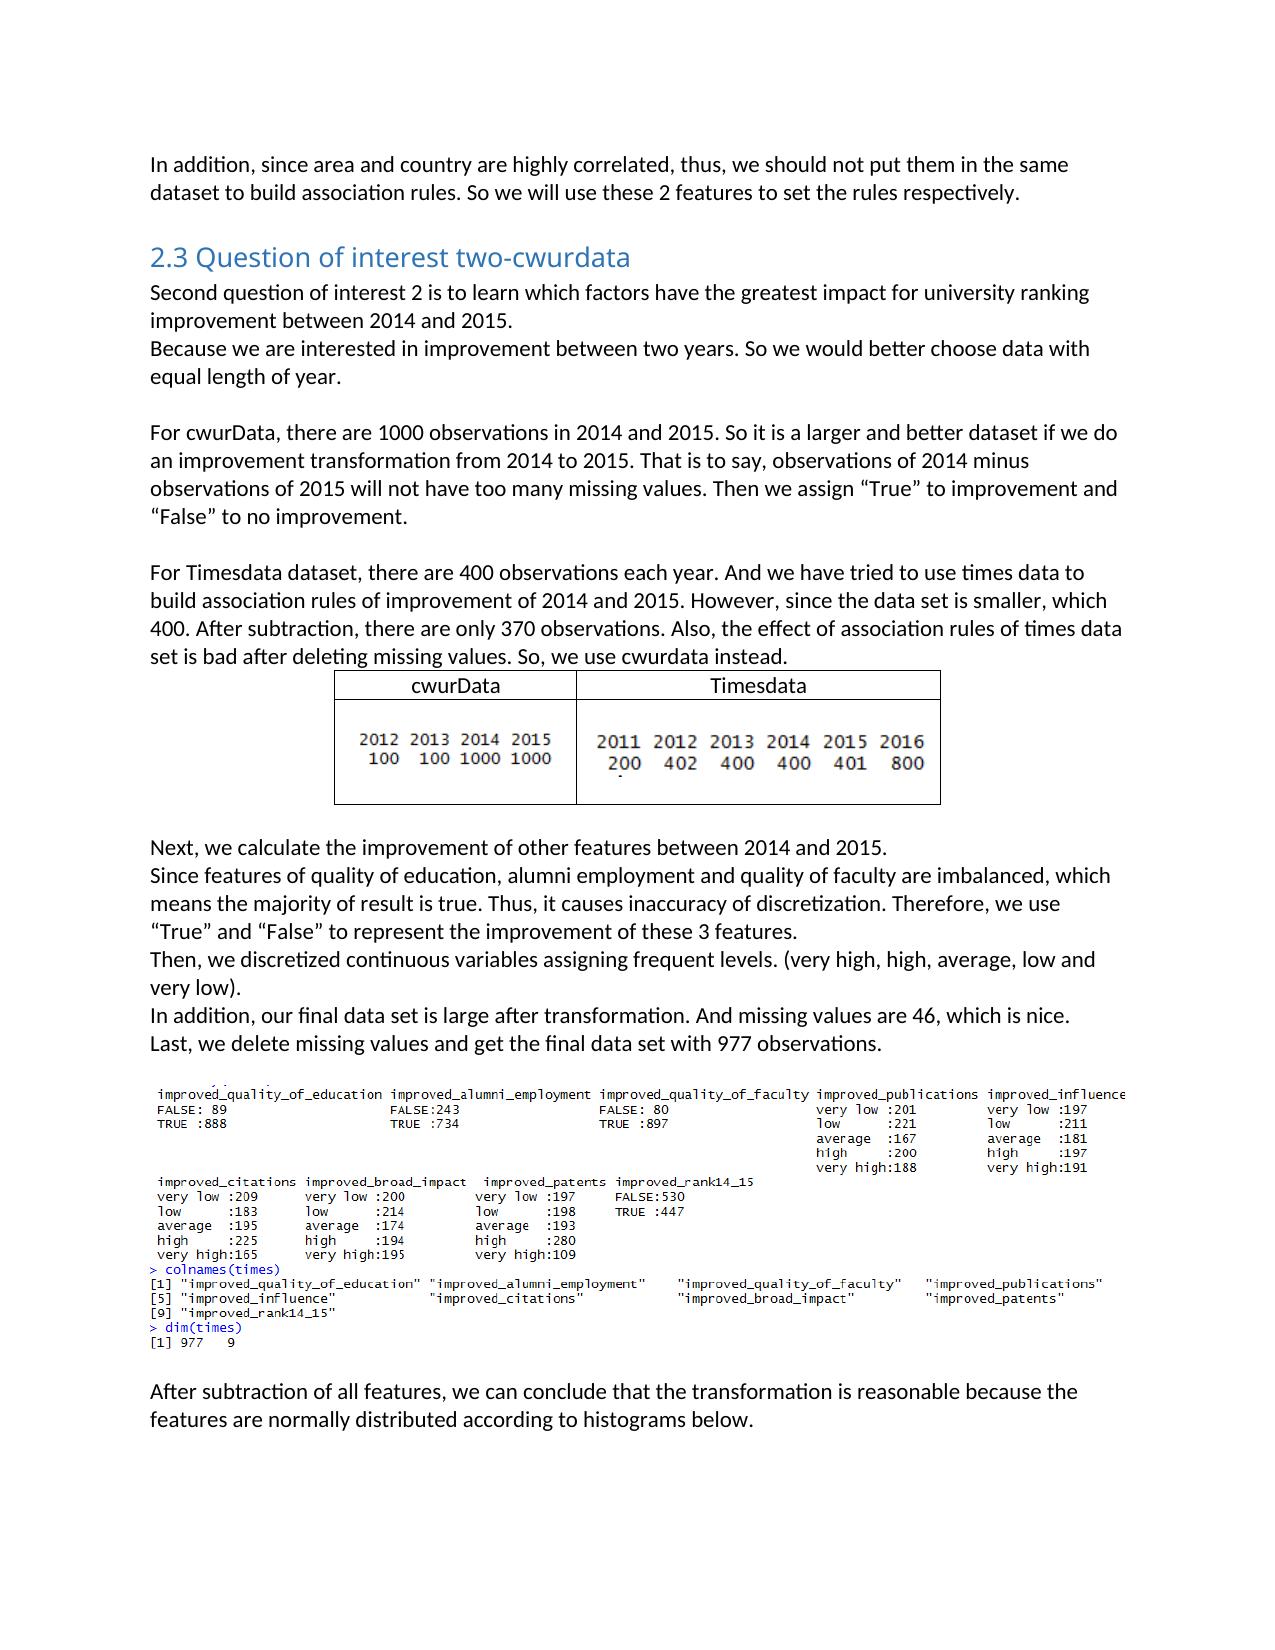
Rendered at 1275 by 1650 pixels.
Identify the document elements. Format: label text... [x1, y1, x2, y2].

text Last, we delete missing values and get the final data set with 977 observations. [150, 1029, 1125, 1058]
text After subtraction of all features, we can conclude that the transformation is reasonable because the features are normally distributed according to histograms below. [150, 1377, 1125, 1433]
text Because we are interested in improvement between two years. So we would better choose data with equal length of year. [150, 334, 1125, 390]
picture [150, 1085, 1125, 1349]
text For Timesdata dataset, there are 400 observations each year. And we have tried to use times data to build association rules of improvement of 2014 and 2015. However, since the data set is smaller, which 400. After subtraction, there are only 370 observations. Also, the effect of association rules of times data set is bad after deleting missing values. So, we use cwurdata instead. [150, 558, 1125, 670]
table_header cwurData [335, 671, 576, 699]
text For cwurData, there are 1000 observations in 2014 and 2015. So it is a larger and better dataset if we do an improvement transformation from 2014 to 2015. That is to say, observations of 2014 minus observations of 2015 will not have too many missing values. Then we assign “True” to improvement and “False” to no improvement. [150, 418, 1125, 530]
text Next, we calculate the improvement of other features between 2014 and 2015. [150, 833, 1125, 861]
table_cell [335, 700, 576, 804]
text Then, we discretized continuous variables assigning frequent levels. (very high, high, average, low and very low). [150, 946, 1125, 1002]
picture [588, 728, 929, 777]
text Since features of quality of education, alumni employment and quality of faculty are imbalanced, which means the majority of result is true. Thus, it causes inaccuracy of discretization. Therefore, we use “True” and “False” to represent the improvement of these 3 features. [150, 861, 1125, 946]
picture [354, 728, 558, 768]
table_cell [577, 700, 940, 804]
table_header Timesdata [577, 671, 940, 699]
subtitle 2.3 Question of interest two-cwurdata [150, 238, 1125, 275]
text In addition, our final data set is large after transformation. And missing values are 46, which is nice. [150, 1002, 1125, 1029]
text Second question of interest 2 is to learn which factors have the greatest impact for university ranking improvement between 2014 and 2015. [150, 278, 1125, 334]
text In addition, since area and country are highly correlated, thus, we should not put them in the same dataset to build association rules. So we will use these 2 features to set the rules respectively. [150, 150, 1125, 206]
